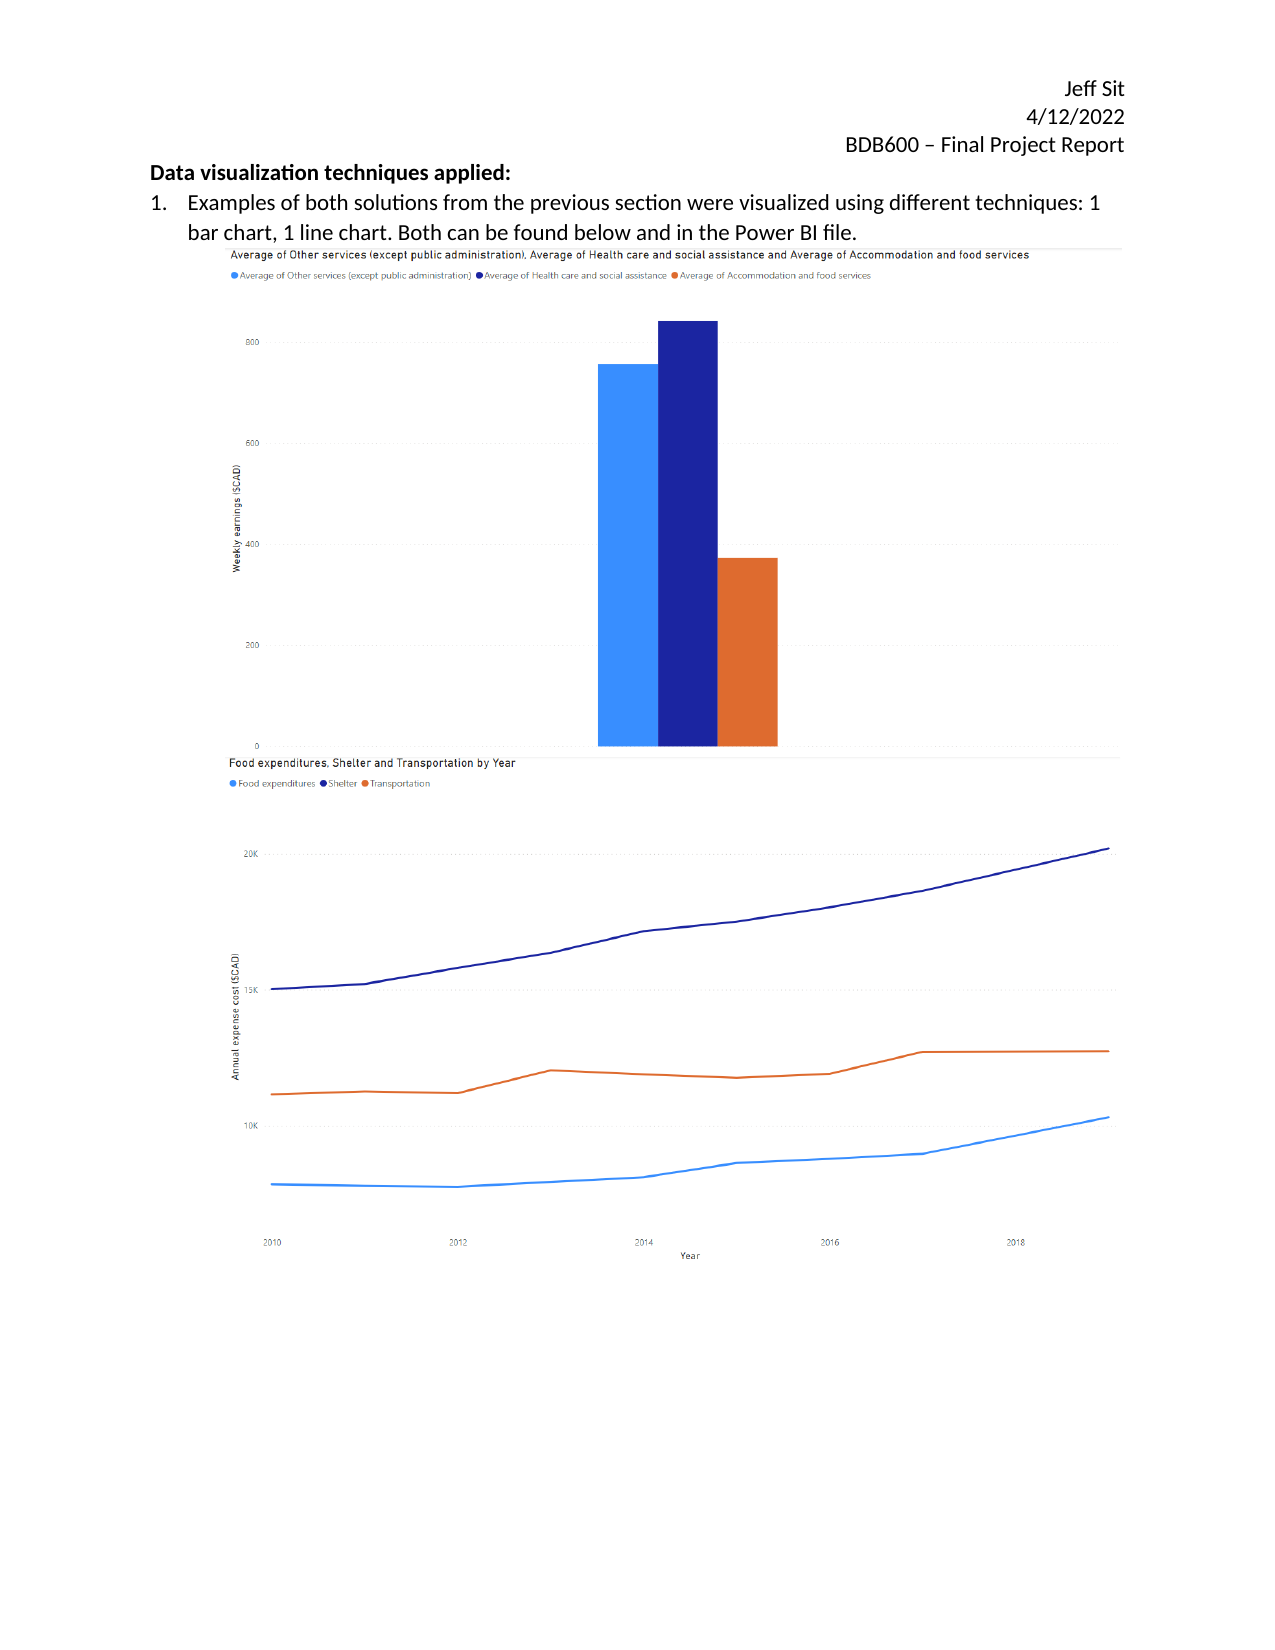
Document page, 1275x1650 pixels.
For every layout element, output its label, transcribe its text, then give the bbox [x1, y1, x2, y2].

list Examples of both solutions from the previous section were visualized using different techniques: 1 bar chart, 1 line chart. Both can be found below and in the Power BI file. [150, 188, 1125, 246]
picture [225, 757, 1121, 1261]
text Data visualization techniques applied: [150, 158, 1125, 186]
picture [225, 248, 1122, 755]
